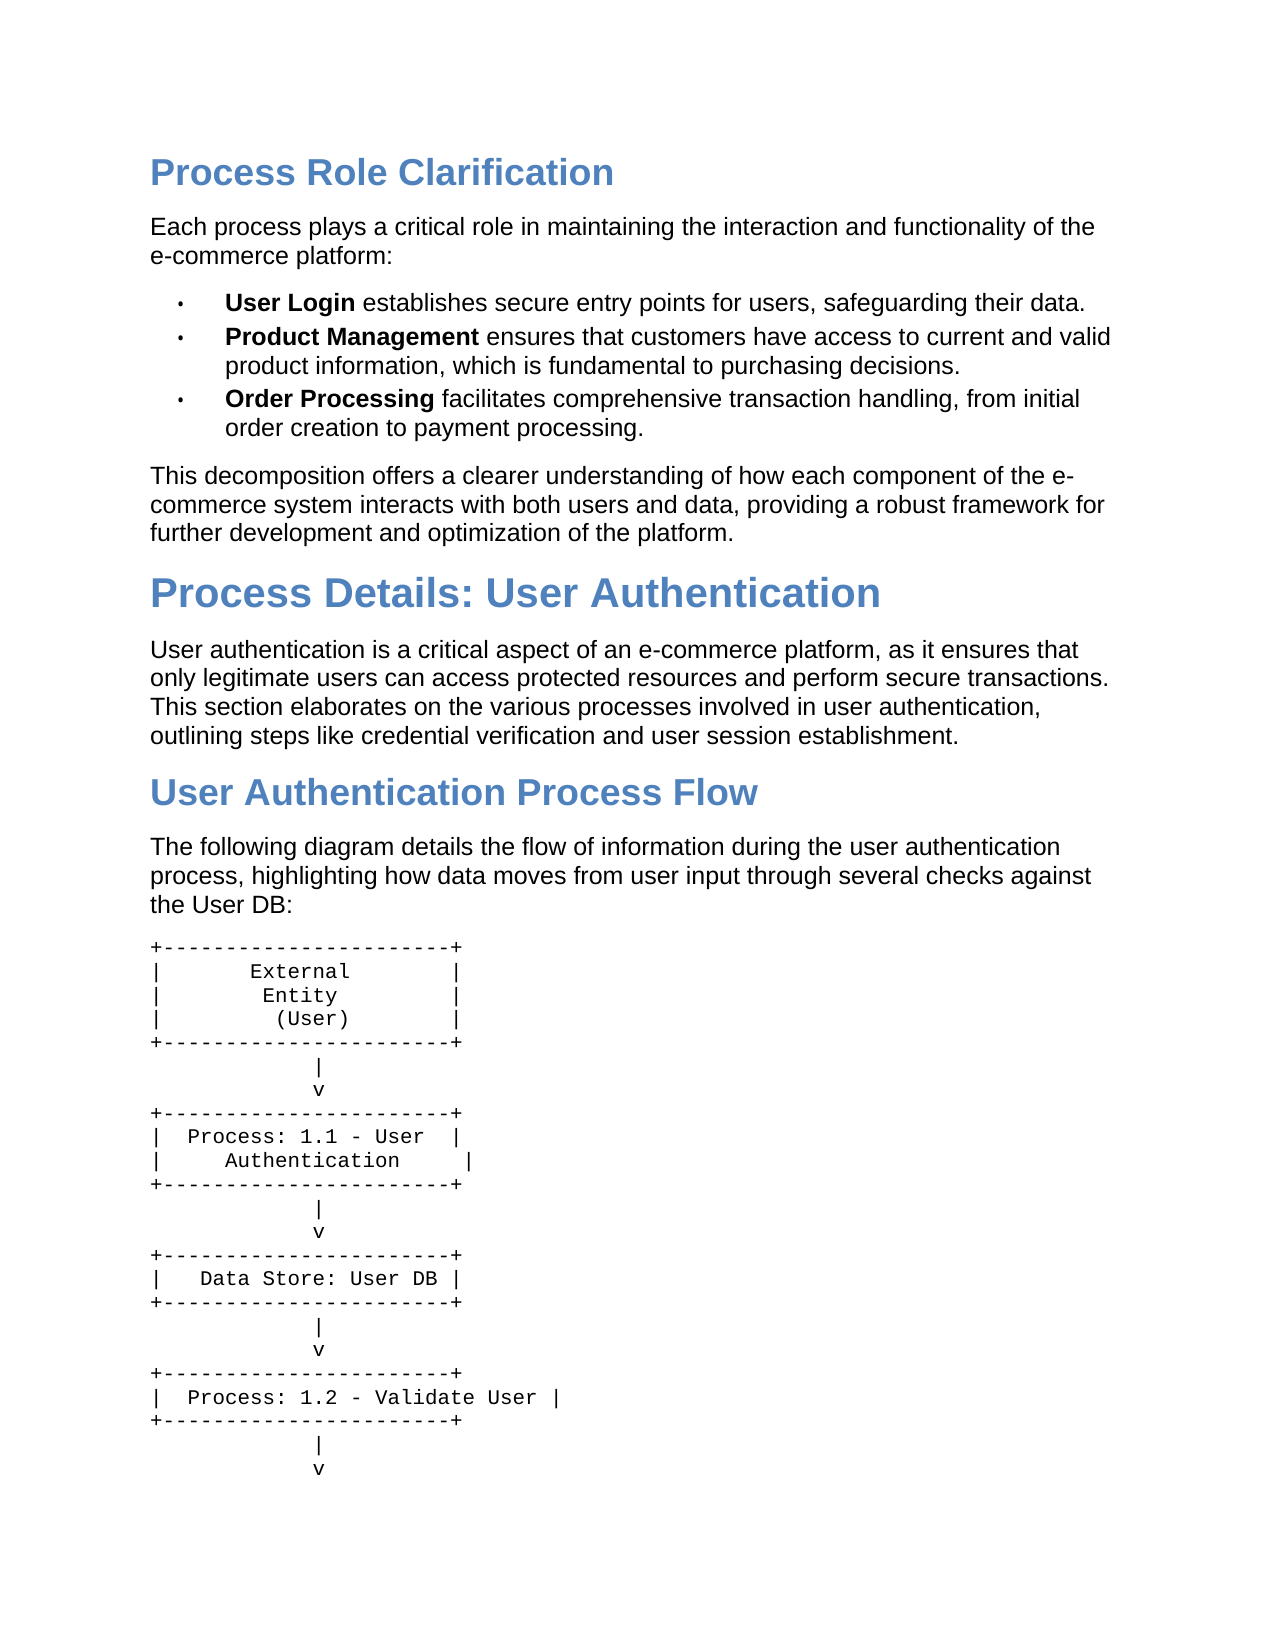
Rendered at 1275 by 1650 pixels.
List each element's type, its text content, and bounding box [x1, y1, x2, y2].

subtitle Process Role Clarification [150, 150, 1125, 193]
text User authentication is a critical aspect of an e-commerce platform, as it ensures that only legitimate users can access protected resources and perform secure transactions. This section elaborates on the various processes involved in user authentication, outlining steps like credential verification and user session establishment. [150, 635, 1125, 750]
text Each process plays a critical role in maintaining the interaction and functionality of the e-commerce platform: [150, 212, 1125, 269]
subtitle Process Details: User Authentication [150, 568, 1125, 616]
list Order Processing facilitates comprehensive transaction handling, from initial order creation to payment processing. [175, 384, 1125, 442]
text The following diagram details the flow of information during the user authentication process, highlighting how data moves from user input through several checks against the User DB: [150, 832, 1125, 919]
list User Login establishes secure entry points for users, safeguarding their data. [175, 288, 1125, 318]
text This decomposition offers a clearer understanding of how each component of the e-commerce system interacts with both users and data, providing a robust framework for further development and optimization of the platform. [150, 461, 1125, 547]
subtitle User Authentication Process Flow [150, 771, 1125, 814]
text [150, 937, 1125, 1481]
list Product Management ensures that customers have access to current and valid product information, which is fundamental to purchasing decisions. [175, 322, 1125, 380]
